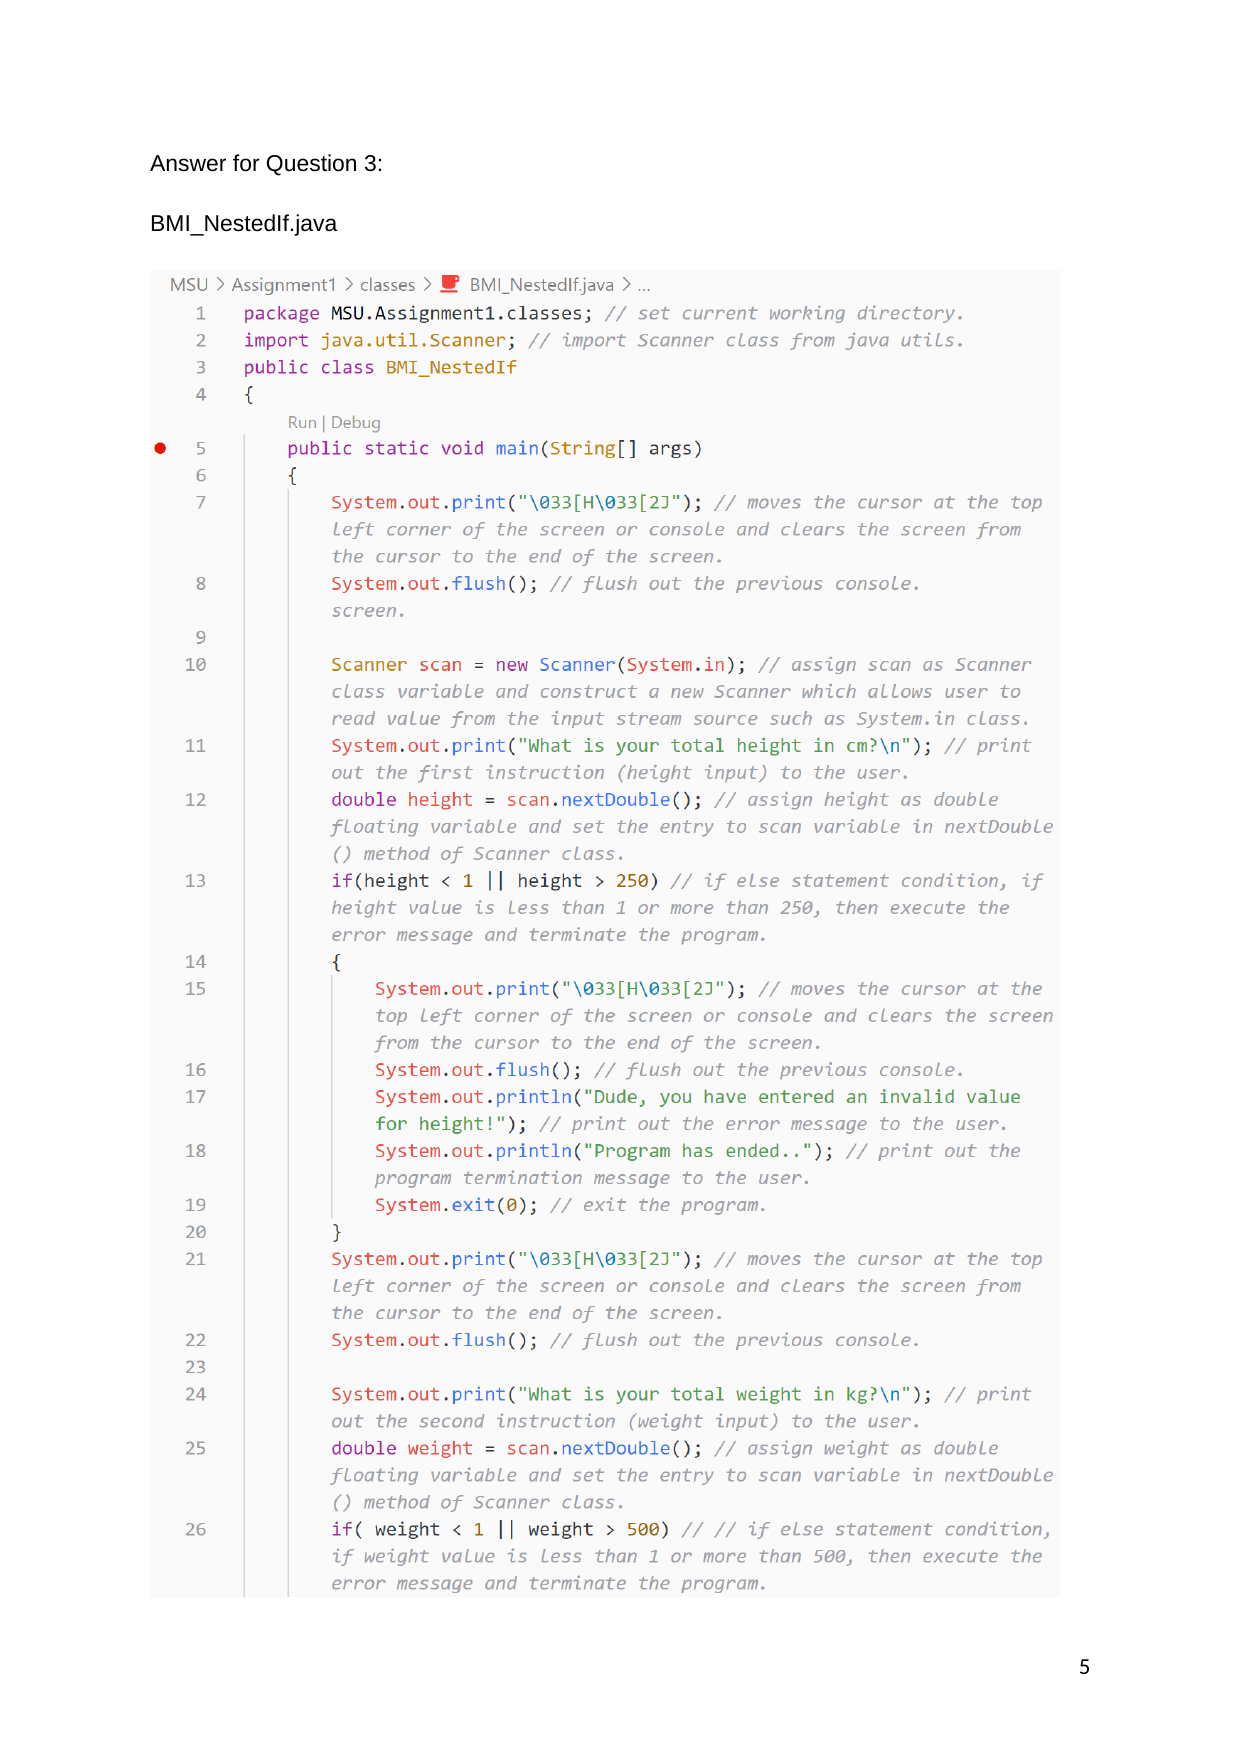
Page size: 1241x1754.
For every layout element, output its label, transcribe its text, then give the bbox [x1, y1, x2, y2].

text Answer for Question 3: [150, 150, 1090, 176]
text BMI_NestedIf.java [150, 210, 1090, 237]
picture [150, 270, 1061, 1597]
